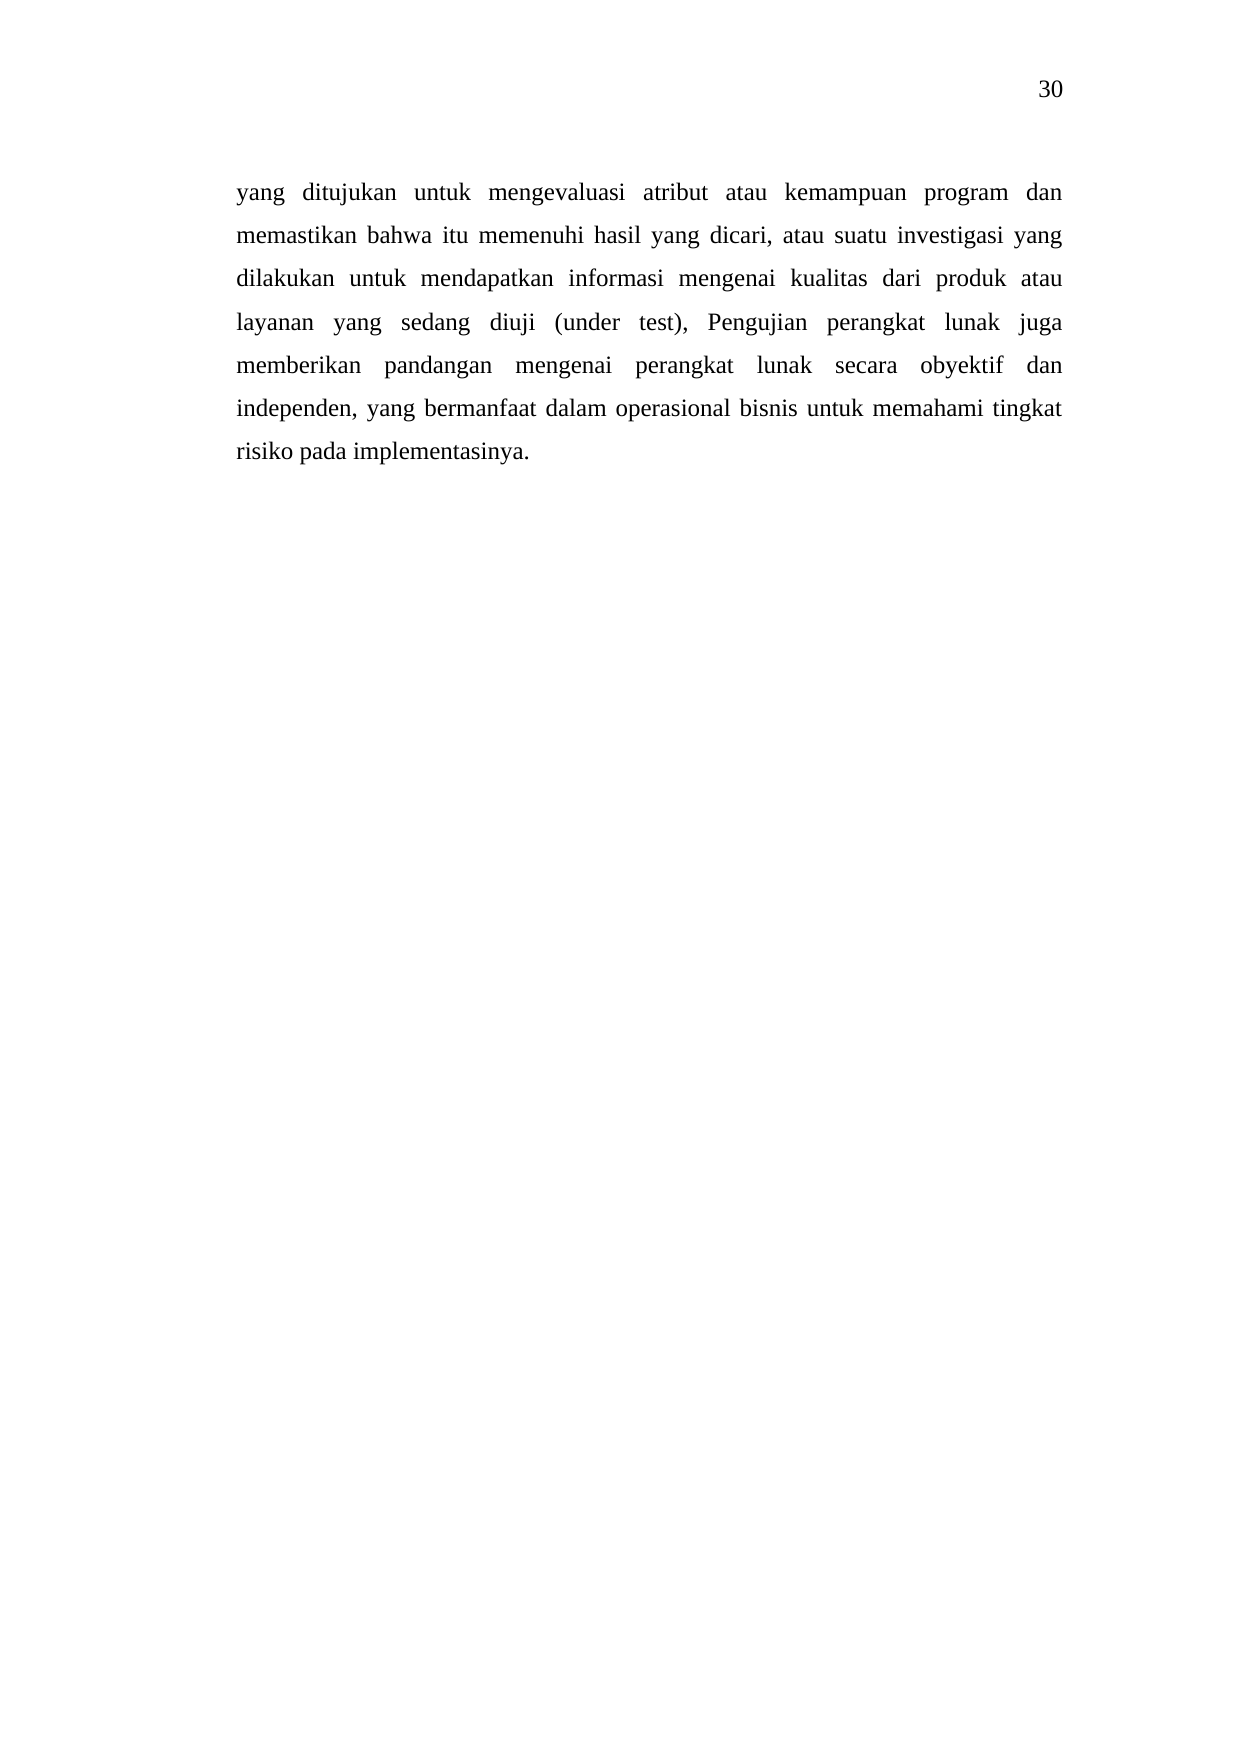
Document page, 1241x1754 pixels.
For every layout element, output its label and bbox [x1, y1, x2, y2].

text [236, 177, 1063, 465]
